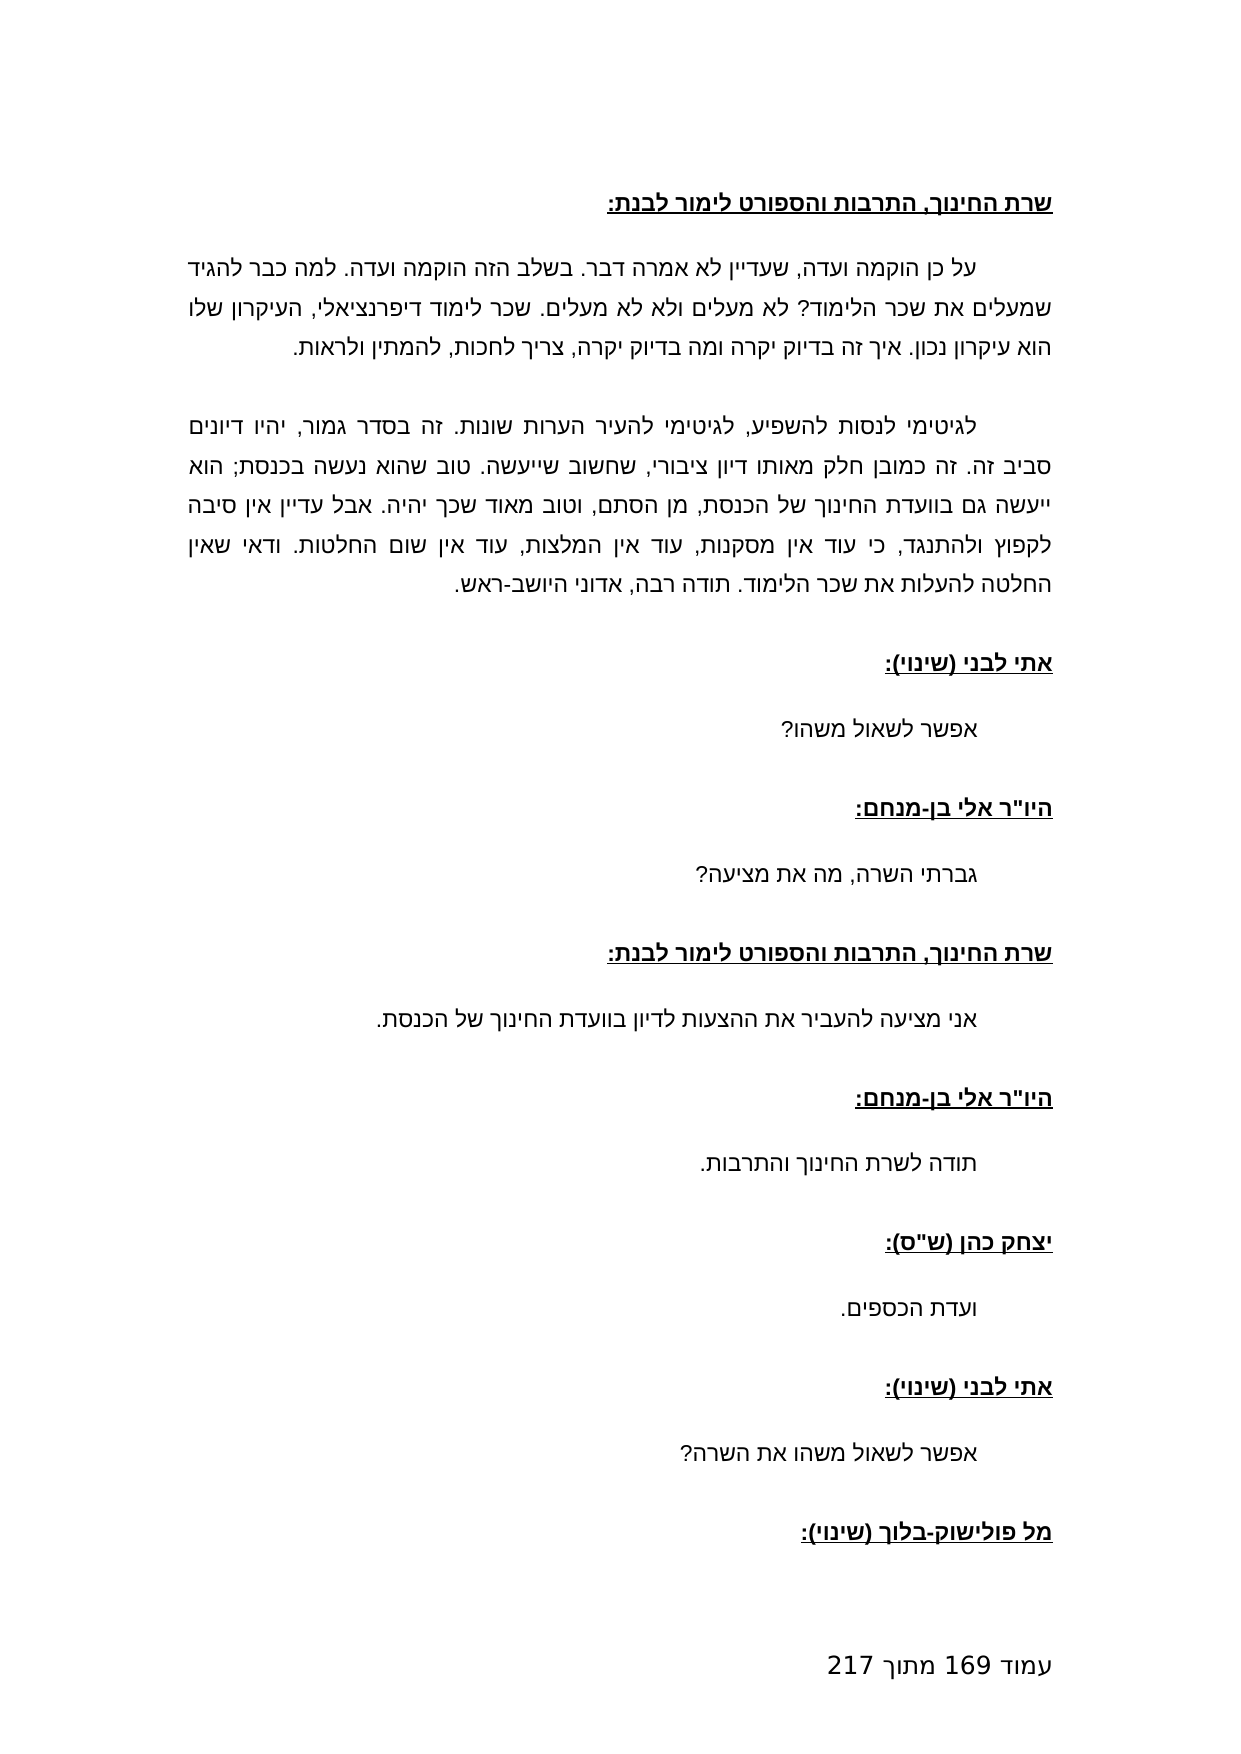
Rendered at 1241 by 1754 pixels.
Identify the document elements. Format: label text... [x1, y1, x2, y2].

text אתי לבני (שינוי): [187, 650, 1053, 676]
text מל פולישוק-בלוך (שינוי): [187, 1519, 1053, 1545]
text גברתי השרה, מה את מציעה? [187, 861, 1053, 887]
text אני מציעה להעביר את ההצעות לדיון בוועדת החינוך של הכנסת. [187, 1006, 1053, 1032]
text תודה לשרת החינוך והתרבות. [187, 1150, 1053, 1177]
text ועדת הכספים. [187, 1295, 1053, 1321]
text אפשר לשאול משהו? [187, 716, 1053, 742]
text היו"ר אלי בן-מנחם: [187, 795, 1053, 821]
text אתי לבני (שינוי): [187, 1374, 1053, 1400]
text לגיטימי לנסות להשפיע, לגיטימי להעיר הערות שונות. זה בסדר גמור, יהיו דיונים סביב זה. זה כמובן חלק מאותו דיון ציבורי, שחשוב שייעשה. טוב שהוא נעשה בכנסת; הוא ייעשה גם בוועדת החינוך של הכנסת, מן הסתם, וטוב מאוד שכך יהיה. אבל עדיין אין סיבה לקפוץ ולהתנגד, כי עוד אין מסקנות, עוד אין המלצות, עוד אין שום החלטות. ודאי שאין החלטה להעלות את שכר הלימוד. תודה רבה, אדוני היושב-ראש. [187, 413, 1053, 597]
text אפשר לשאול משהו את השרה? [187, 1440, 1053, 1466]
text היו"ר אלי בן-מנחם: [187, 1084, 1053, 1111]
text יצחק כהן (ש"ס): [187, 1229, 1053, 1256]
text על כן הוקמה ועדה, שעדיין לא אמרה דבר. בשלב הזה הוקמה ועדה. למה כבר להגיד שמעלים את שכר הלימוד? לא מעלים ולא לא מעלים. שכר לימוד דיפרנציאלי, העיקרון שלו הוא עיקרון נכון. איך זה בדיוק יקרה ומה בדיוק יקרה, צריך לחכות, להמתין ולראות. [187, 255, 1053, 361]
text שרת החינוך, התרבות והספורט לימור לבנת: [187, 940, 1053, 966]
text שרת החינוך, התרבות והספורט לימור לבנת: [187, 189, 1053, 216]
